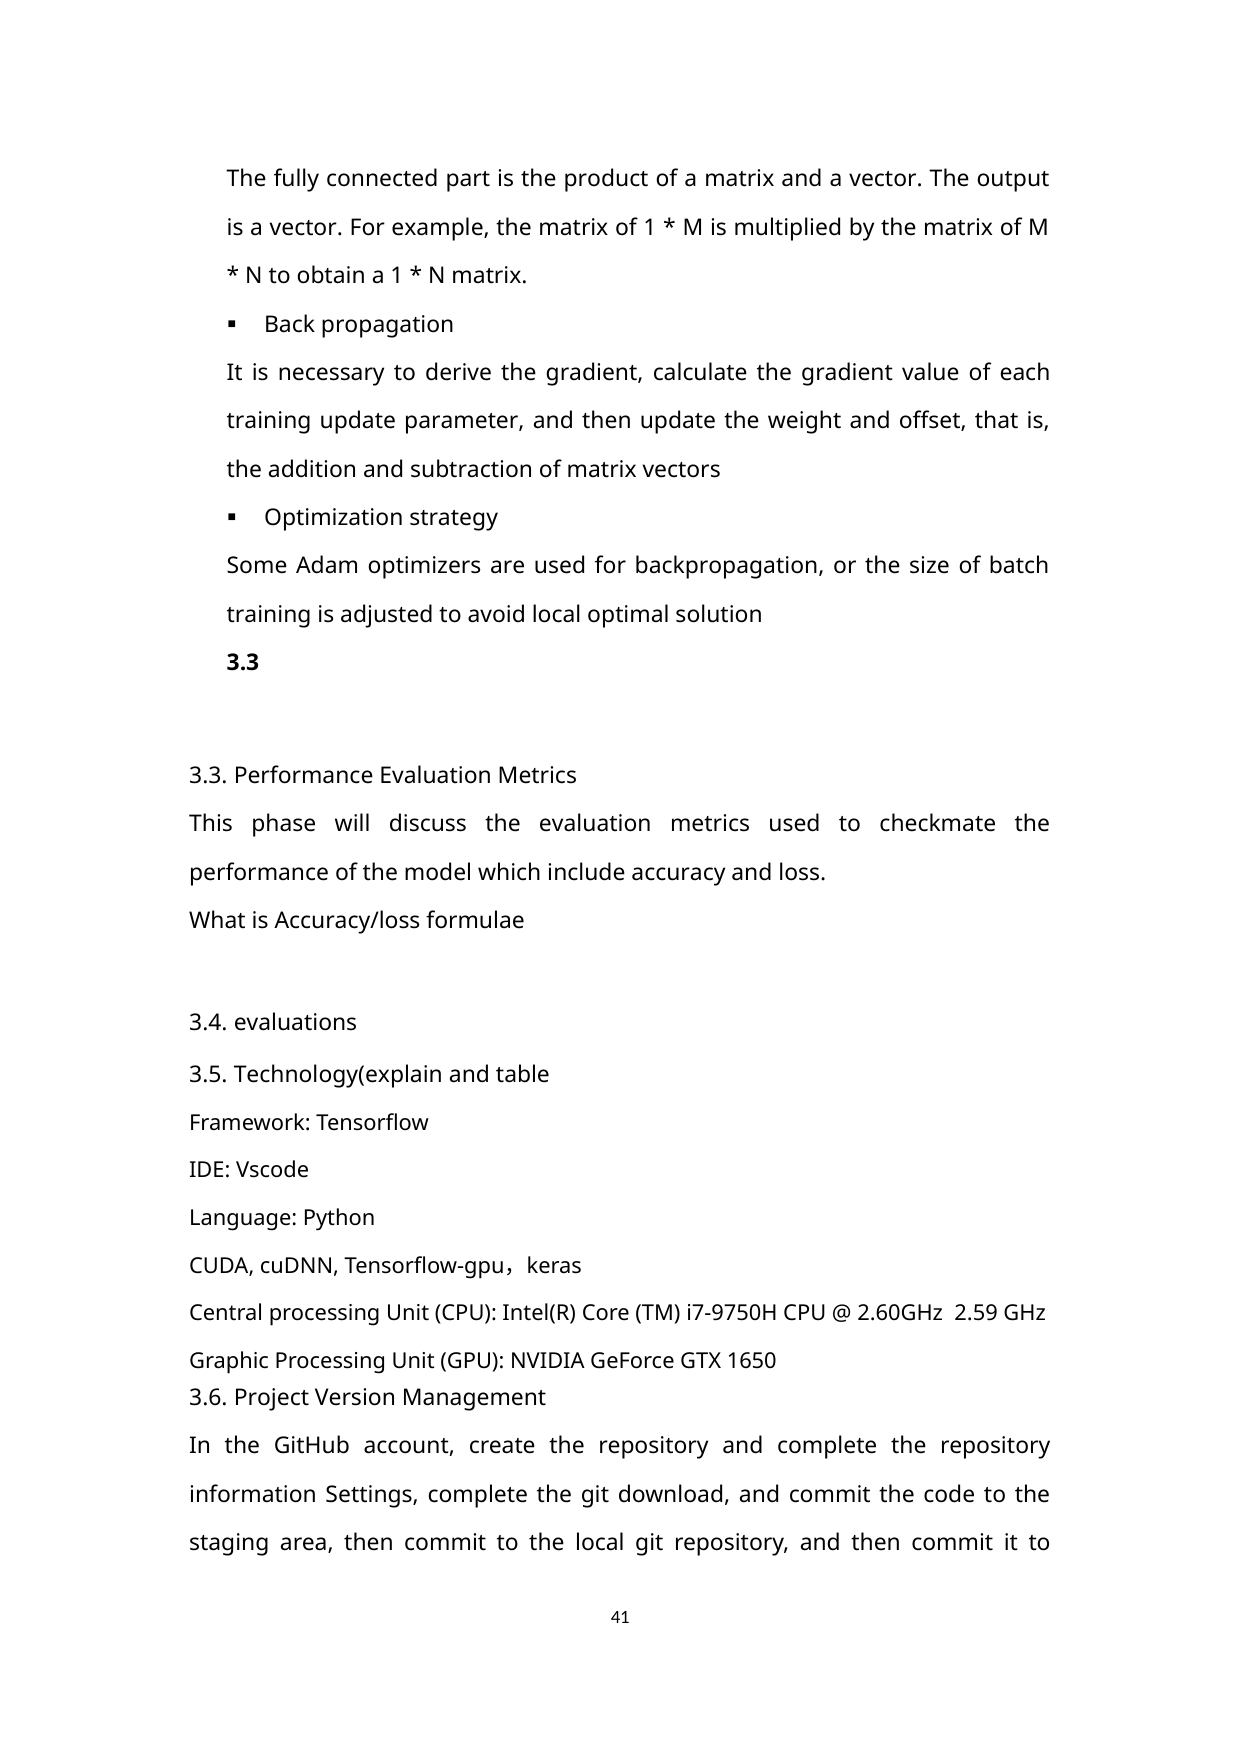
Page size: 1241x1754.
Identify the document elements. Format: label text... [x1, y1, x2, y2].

text Graphic Processing Unit (GPU): NVIDIA GeForce GTX 1650 [189, 1343, 1051, 1376]
text Central processing Unit (CPU): Intel(R) Core (TM) i7-9750H CPU @ 2.60GHz 2.59 GHz [189, 1296, 1051, 1328]
subtitle Project Version Management [189, 1380, 1051, 1412]
list This phase will discuss the evaluation metrics used to checkmate the performance of the model which include accuracy and loss. [189, 807, 1051, 888]
subtitle Performance Evaluation Metrics [189, 758, 1051, 791]
subtitle Technology(explain and table [189, 1057, 1051, 1090]
list Optimization strategy [226, 501, 1051, 533]
list It is necessary to derive the gradient, calculate the gradient value of each training update parameter, and then update the weight and offset, that is, the addition and subtraction of matrix vectors [226, 355, 1051, 485]
text Framework: Tensorflow [189, 1105, 1051, 1138]
subtitle evaluations [189, 1005, 1051, 1037]
list 3.3 [226, 646, 1051, 678]
list What is Accuracy/loss formulae [189, 903, 1051, 936]
list Back propagation [226, 307, 1051, 339]
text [189, 1428, 1051, 1558]
text IDE: Vscode [189, 1153, 1051, 1185]
text CUDA, cuDNN, Tensorflow-gpu，keras [189, 1248, 1051, 1280]
text Language: Python [189, 1200, 1051, 1233]
list The fully connected part is the product of a matrix and a vector. The output is a vector. For example, the matrix of 1 * M is multiplied by the matrix of M * N to obtain a 1 * N matrix. [226, 161, 1051, 291]
list Some Adam optimizers are used for backpropagation, or the size of batch training is adjusted to avoid local optimal solution [226, 549, 1051, 630]
